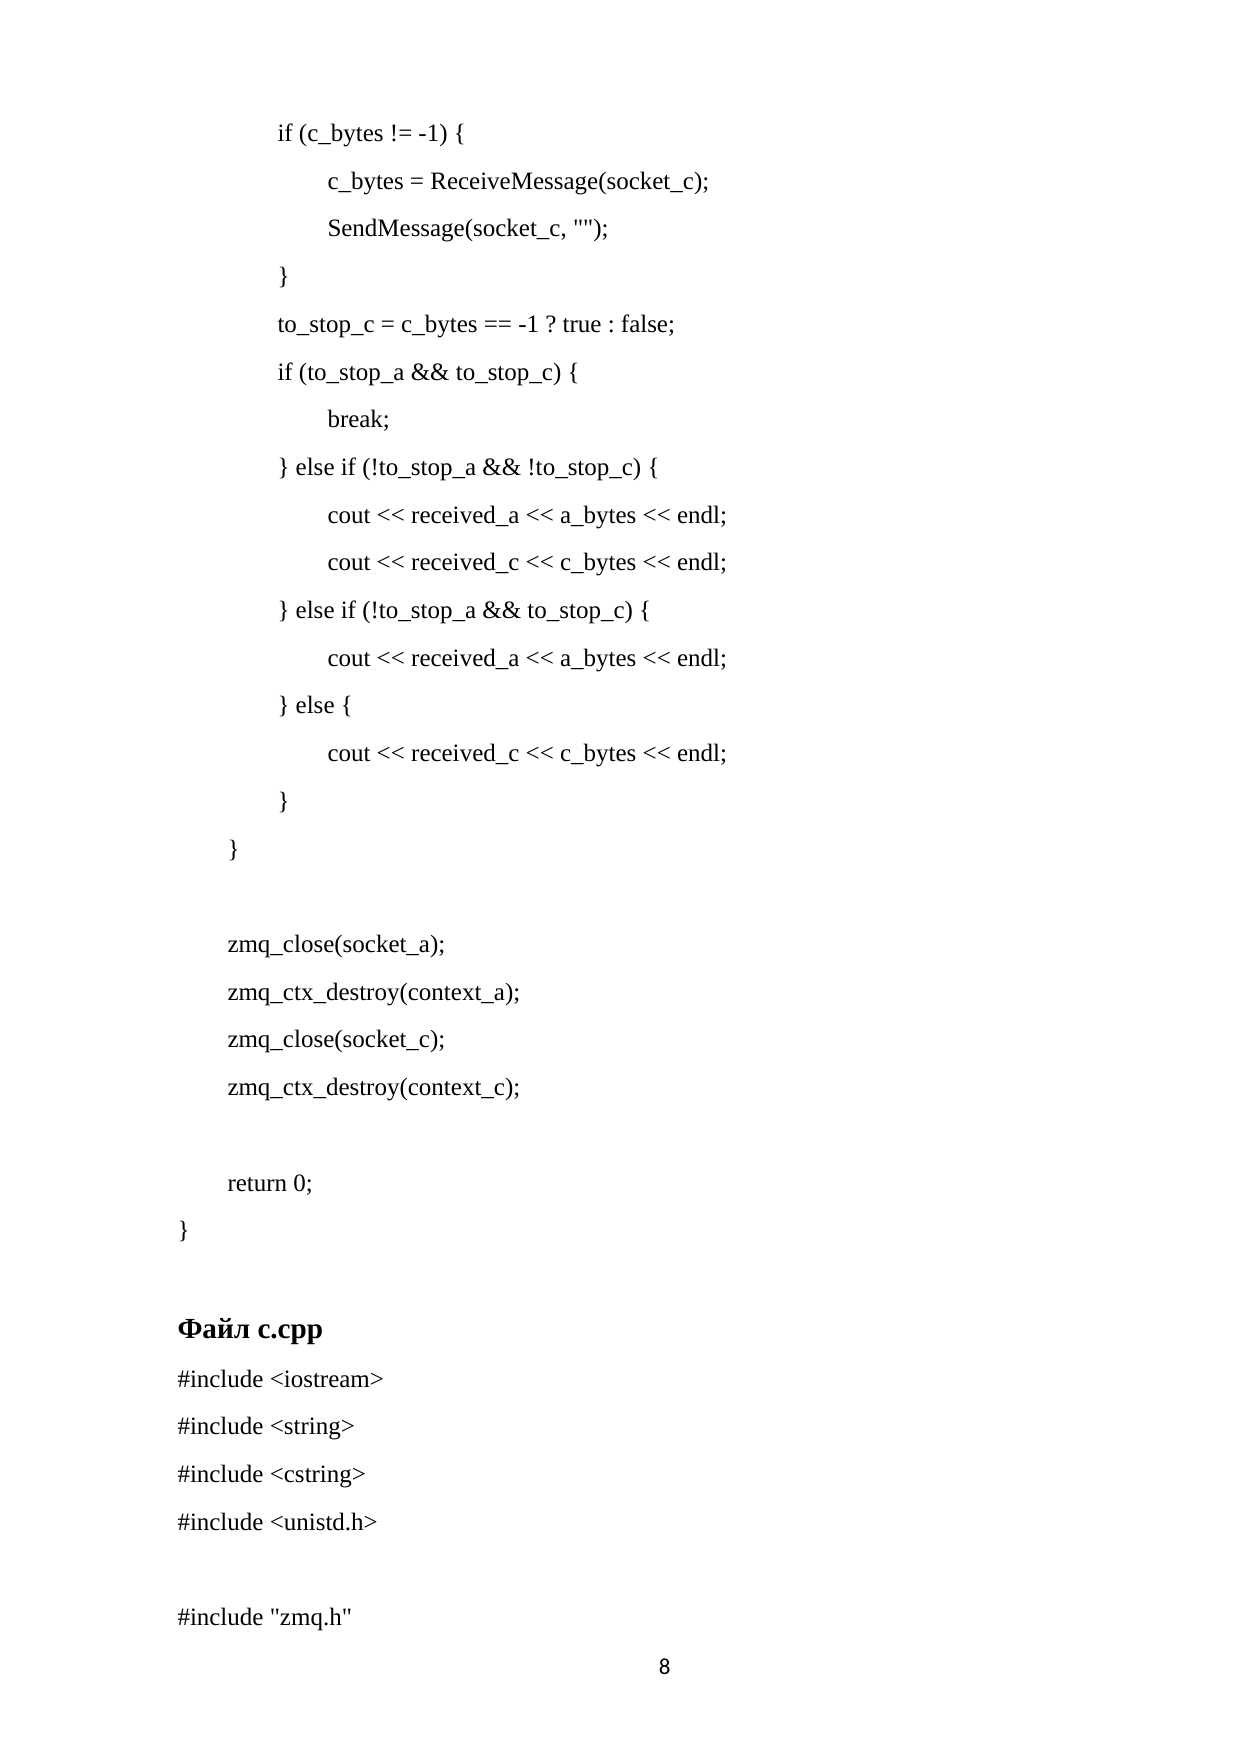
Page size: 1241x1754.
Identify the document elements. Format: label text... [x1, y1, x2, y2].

text } else { [177, 691, 1152, 719]
text break; [177, 404, 1152, 433]
text zmq_ctx_destroy(context_c); [177, 1072, 1152, 1101]
text } [177, 786, 1152, 815]
text cout << received_a << a_bytes << endl; [177, 643, 1152, 672]
text #include <iostream> [177, 1364, 1152, 1392]
text #include <unistd.h> [177, 1507, 1152, 1536]
text return 0; [177, 1168, 1152, 1196]
text c_bytes = ReceiveMessage(socket_c); [177, 166, 1152, 194]
text to_stop_c = c_bytes == -1 ? true : false; [177, 309, 1152, 338]
text SendMessage(socket_c, ""); [177, 213, 1152, 242]
text cout << received_c << c_bytes << endl; [177, 547, 1152, 576]
text #include "zmq.h" [177, 1602, 1152, 1631]
text zmq_ctx_destroy(context_a); [177, 977, 1152, 1006]
text } [177, 1215, 1152, 1244]
text } [177, 261, 1152, 290]
text } else if (!to_stop_a && to_stop_c) { [177, 595, 1152, 624]
text zmq_close(socket_c); [177, 1024, 1152, 1053]
text zmq_close(socket_a); [177, 929, 1152, 958]
text } [177, 834, 1152, 862]
text #include <cstring> [177, 1459, 1152, 1488]
text Файл c.cpp [177, 1311, 1152, 1344]
text cout << received_a << a_bytes << endl; [177, 500, 1152, 528]
text if (c_bytes != -1) { [177, 118, 1152, 147]
text #include <string> [177, 1411, 1152, 1440]
text if (to_stop_a && to_stop_c) { [177, 357, 1152, 385]
text } else if (!to_stop_a && !to_stop_c) { [177, 452, 1152, 481]
text cout << received_c << c_bytes << endl; [177, 738, 1152, 767]
